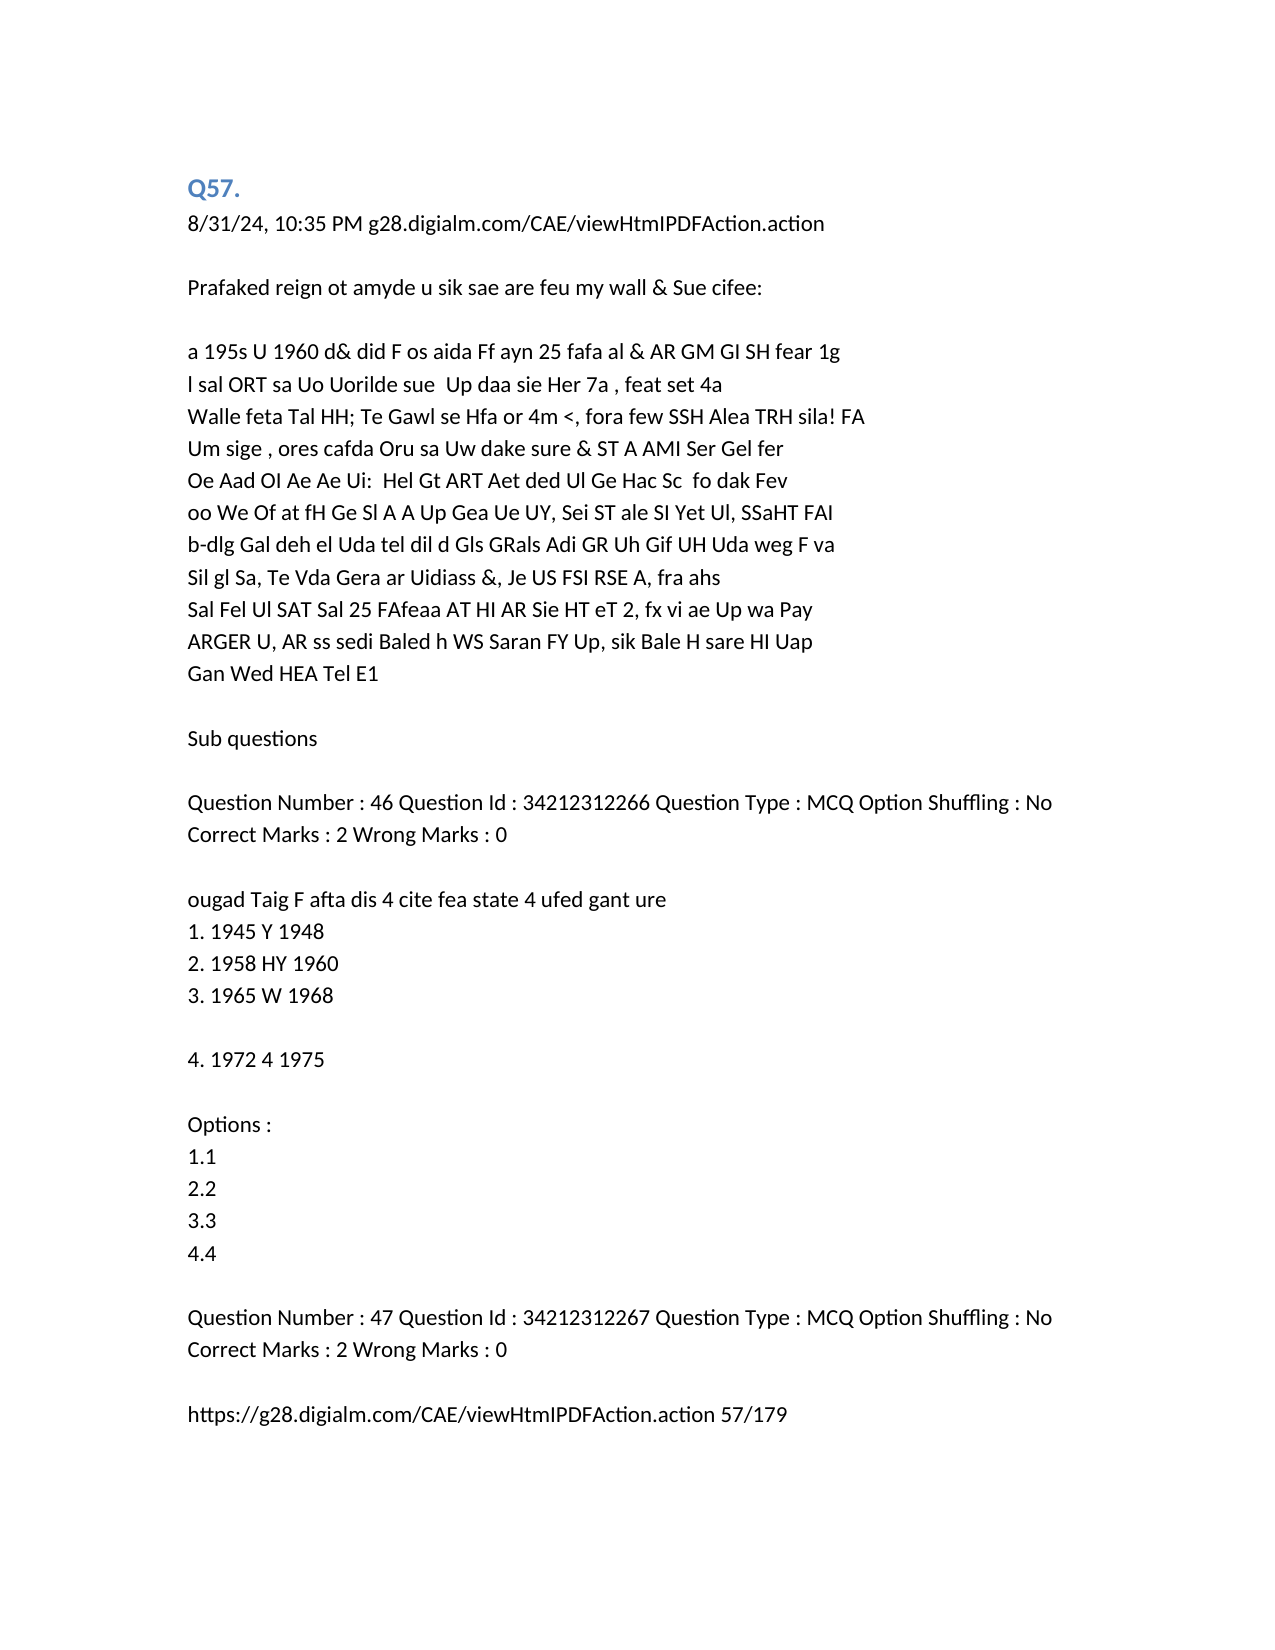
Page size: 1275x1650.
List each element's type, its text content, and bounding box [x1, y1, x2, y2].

subtitle Q57. [187, 171, 1087, 204]
text 8/31/24, 10:35 PM g28.digialm.com/CAE/viewHtmIPDFAction.action Prafaked reign ot amyde u sik sae are feu my wall & Sue cifee: a 195s U 1960 d& did F os aida Ff ayn 25 fafa al & AR GM GI SH fear 1g l sal ORT sa Uo Uorilde sue Up daa sie Her 7a , feat set 4a Walle feta Tal HH; Te Gawl se Hfa or 4m <, fora few SSH Alea TRH sila! FA Um sige , ores cafda Oru sa Uw dake sure & ST A AMI Ser Gel fer Oe Aad OI Ae Ae Ui: Hel Gt ART Aet ded Ul Ge Hac Sc fo dak Fev oo We Of at fH Ge Sl A A Up Gea Ue UY, Sei ST ale SI Yet Ul, SSaHT FAI b-dlg Gal deh el Uda tel dil d Gls GRals Adi GR Uh Gif UH Uda weg F va Sil gl Sa, Te Vda Gera ar Uidiass &, Je US FSI RSE A, fra ahs Sal Fel Ul SAT Sal 25 FAfeaa AT HI AR Sie HT eT 2, fx vi ae Up wa Pay ARGER U, AR ss sedi Baled h WS Saran FY Up, sik Bale H sare HI Uap Gan Wed HEA Tel E1 Sub questions Question Number : 46 Question Id : 34212312266 Question Type : MCQ Option Shuffling : No Correct Marks : 2 Wrong Marks : 0 ougad Taig F afta dis 4 cite fea state 4 ufed gant ure 1. 1945 Y 1948 2. 1958 HY 1960 3. 1965 W 1968 4. 1972 4 1975 Options : 1.1 2.2 3.3 4.4 Question Number : 47 Question Id : 34212312267 Question Type : MCQ Option Shuffling : No Correct Marks : 2 Wrong Marks : 0 https://g28.digialm.com/CAE/viewHtmIPDFAction.action 57/179 [187, 209, 1087, 1428]
